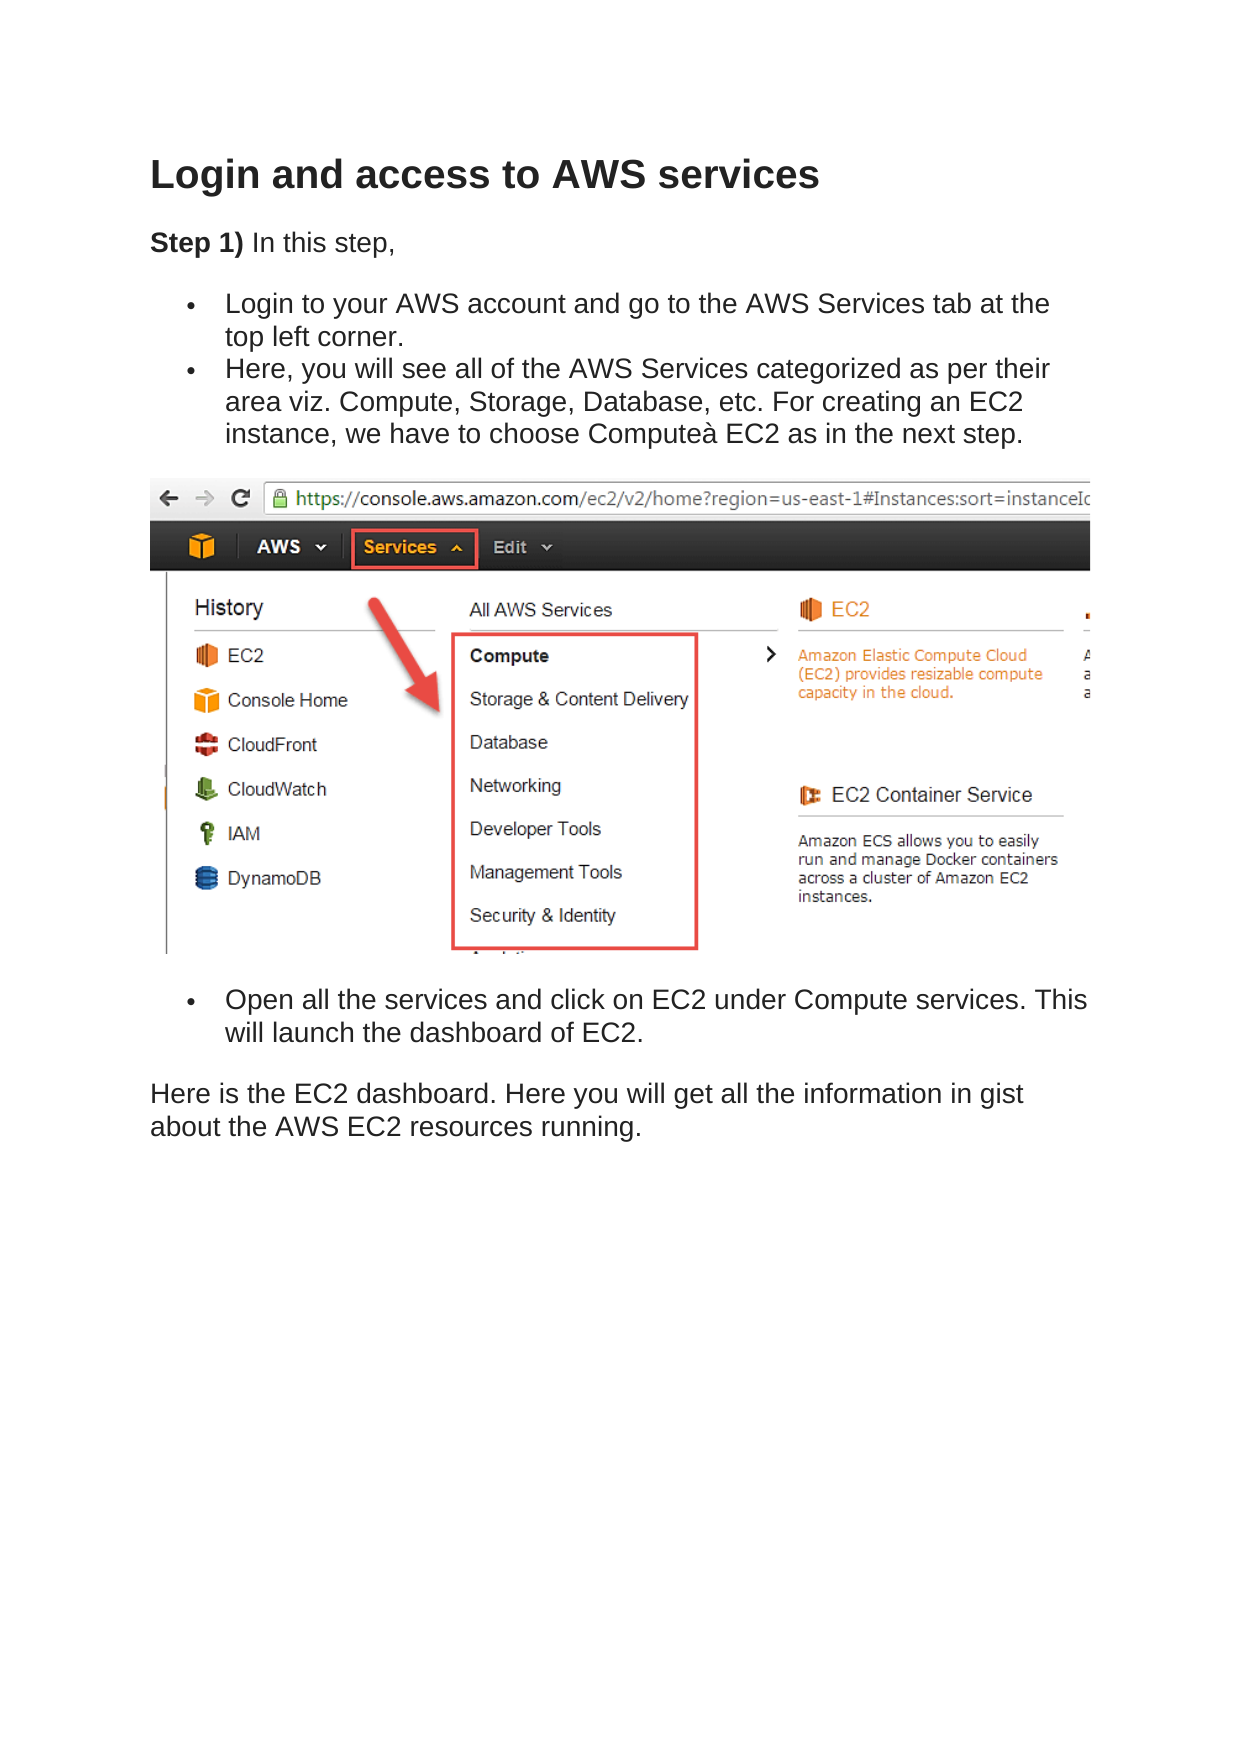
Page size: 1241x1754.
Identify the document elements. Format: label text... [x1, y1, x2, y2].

text Login and access to AWS services [150, 150, 1090, 197]
text Here is the EC2 dashboard. Here you will get all the information in gist about the AWS EC2 resources running. [150, 1077, 1090, 1142]
list Open all the services and click on EC2 under Compute services. This will launch the dashboard of EC2. [187, 983, 1090, 1048]
list Here, you will see all of the AWS Services categorized as per their area viz. Compute, Storage, Database, etc. For creating an EC2 instance, we have to choose Computeà EC2 as in the next step. [187, 352, 1090, 449]
picture [150, 478, 1091, 954]
list Login to your AWS account and go to the AWS Services tab at the top left corner. [187, 287, 1090, 352]
text Step 1) In this step, [150, 226, 1090, 258]
